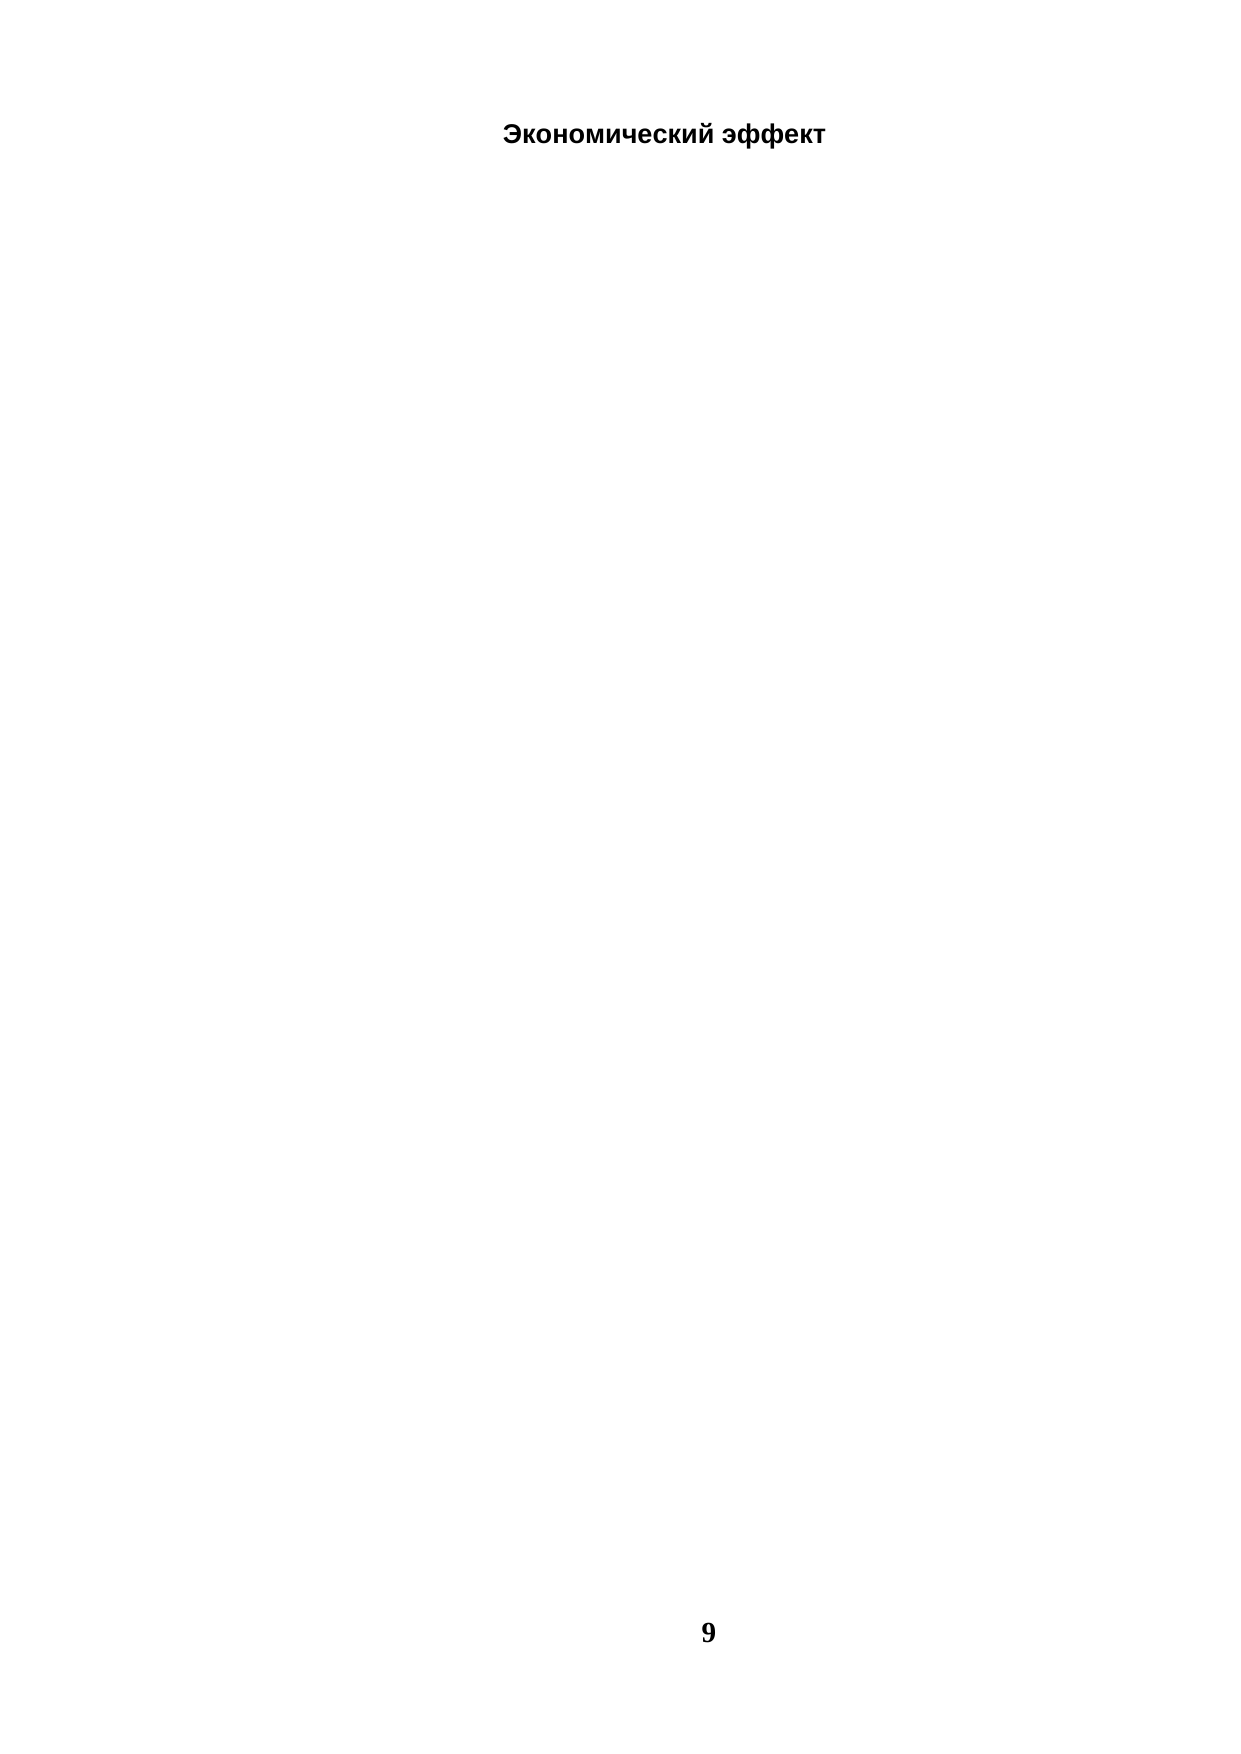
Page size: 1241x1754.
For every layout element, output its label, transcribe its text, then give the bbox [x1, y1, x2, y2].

subtitle Экономический эффект [177, 118, 1152, 149]
